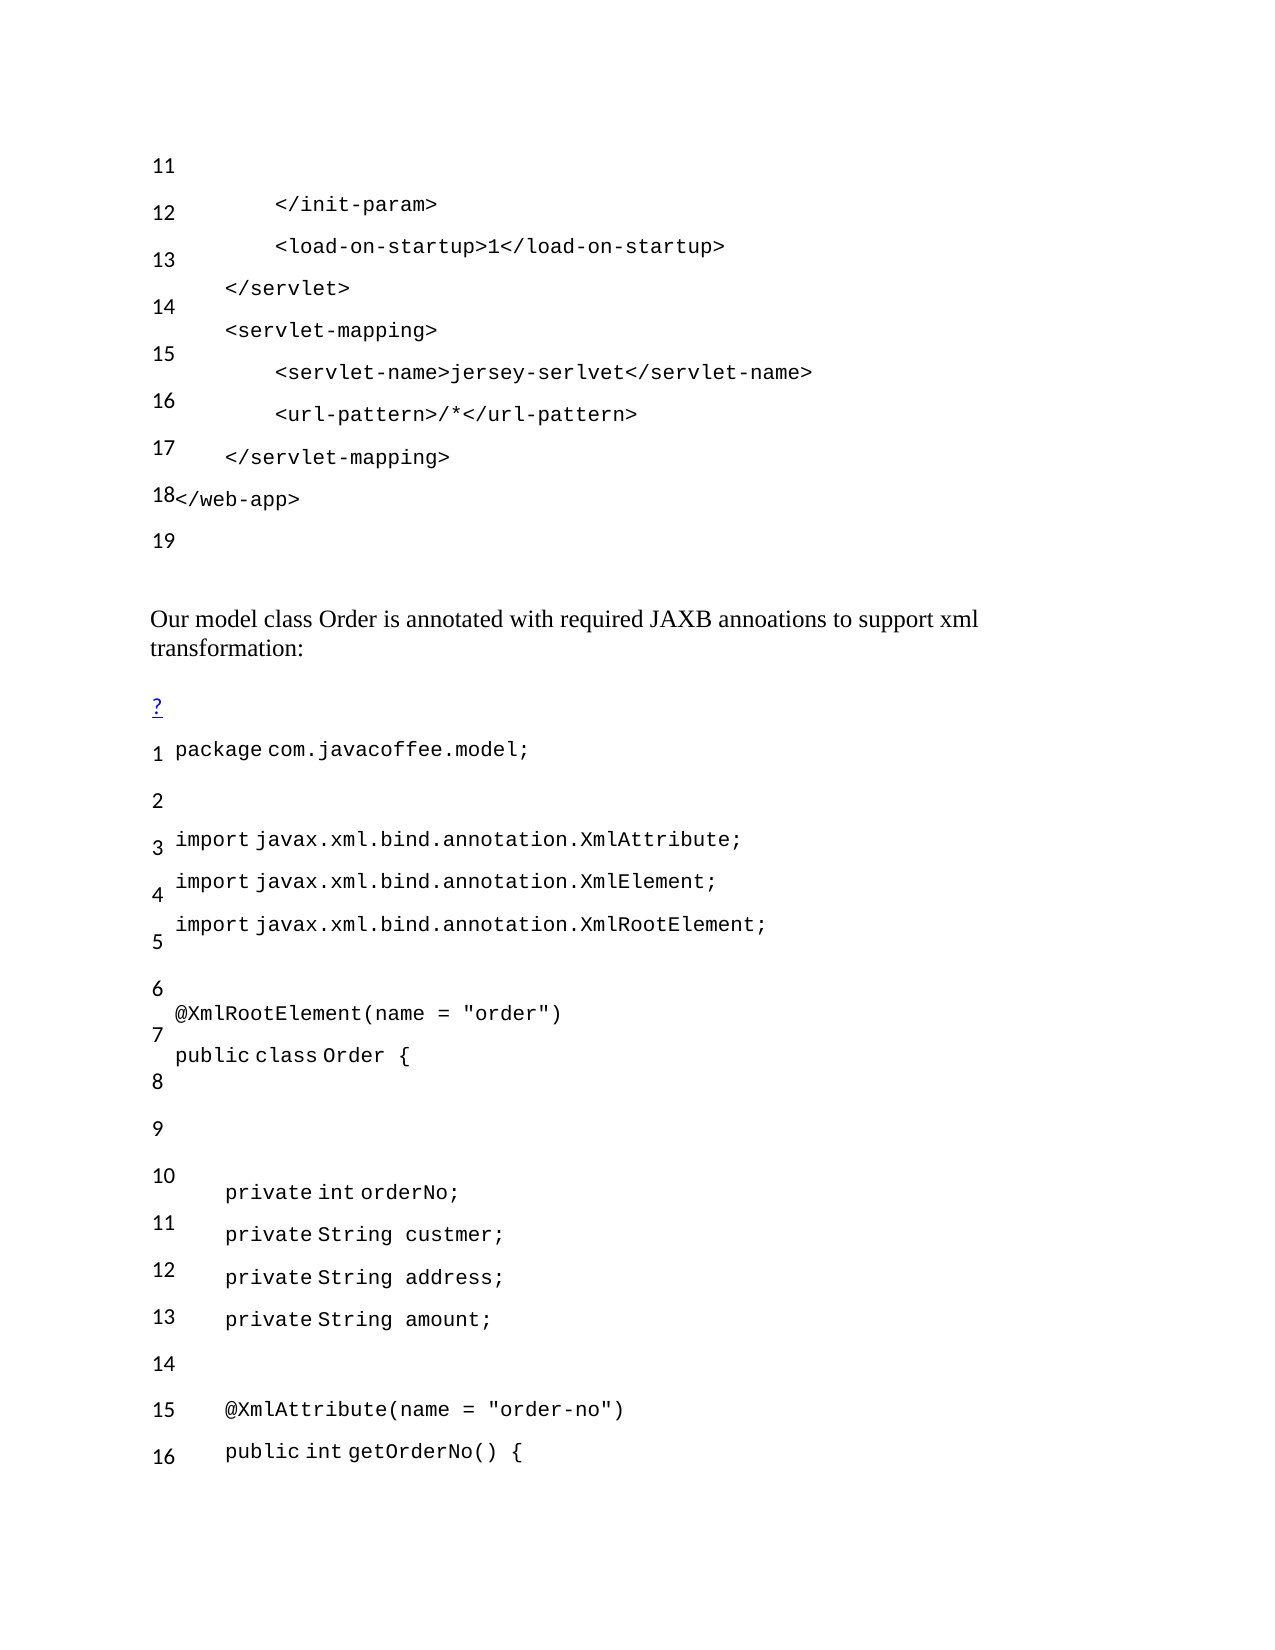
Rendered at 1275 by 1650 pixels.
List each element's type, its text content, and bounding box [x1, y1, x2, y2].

table_header ? [150, 150, 1125, 575]
text Our model class Order is annotated with required JAXB annoations to support xml transformation: [150, 604, 1125, 662]
table_header ? [150, 691, 776, 1491]
